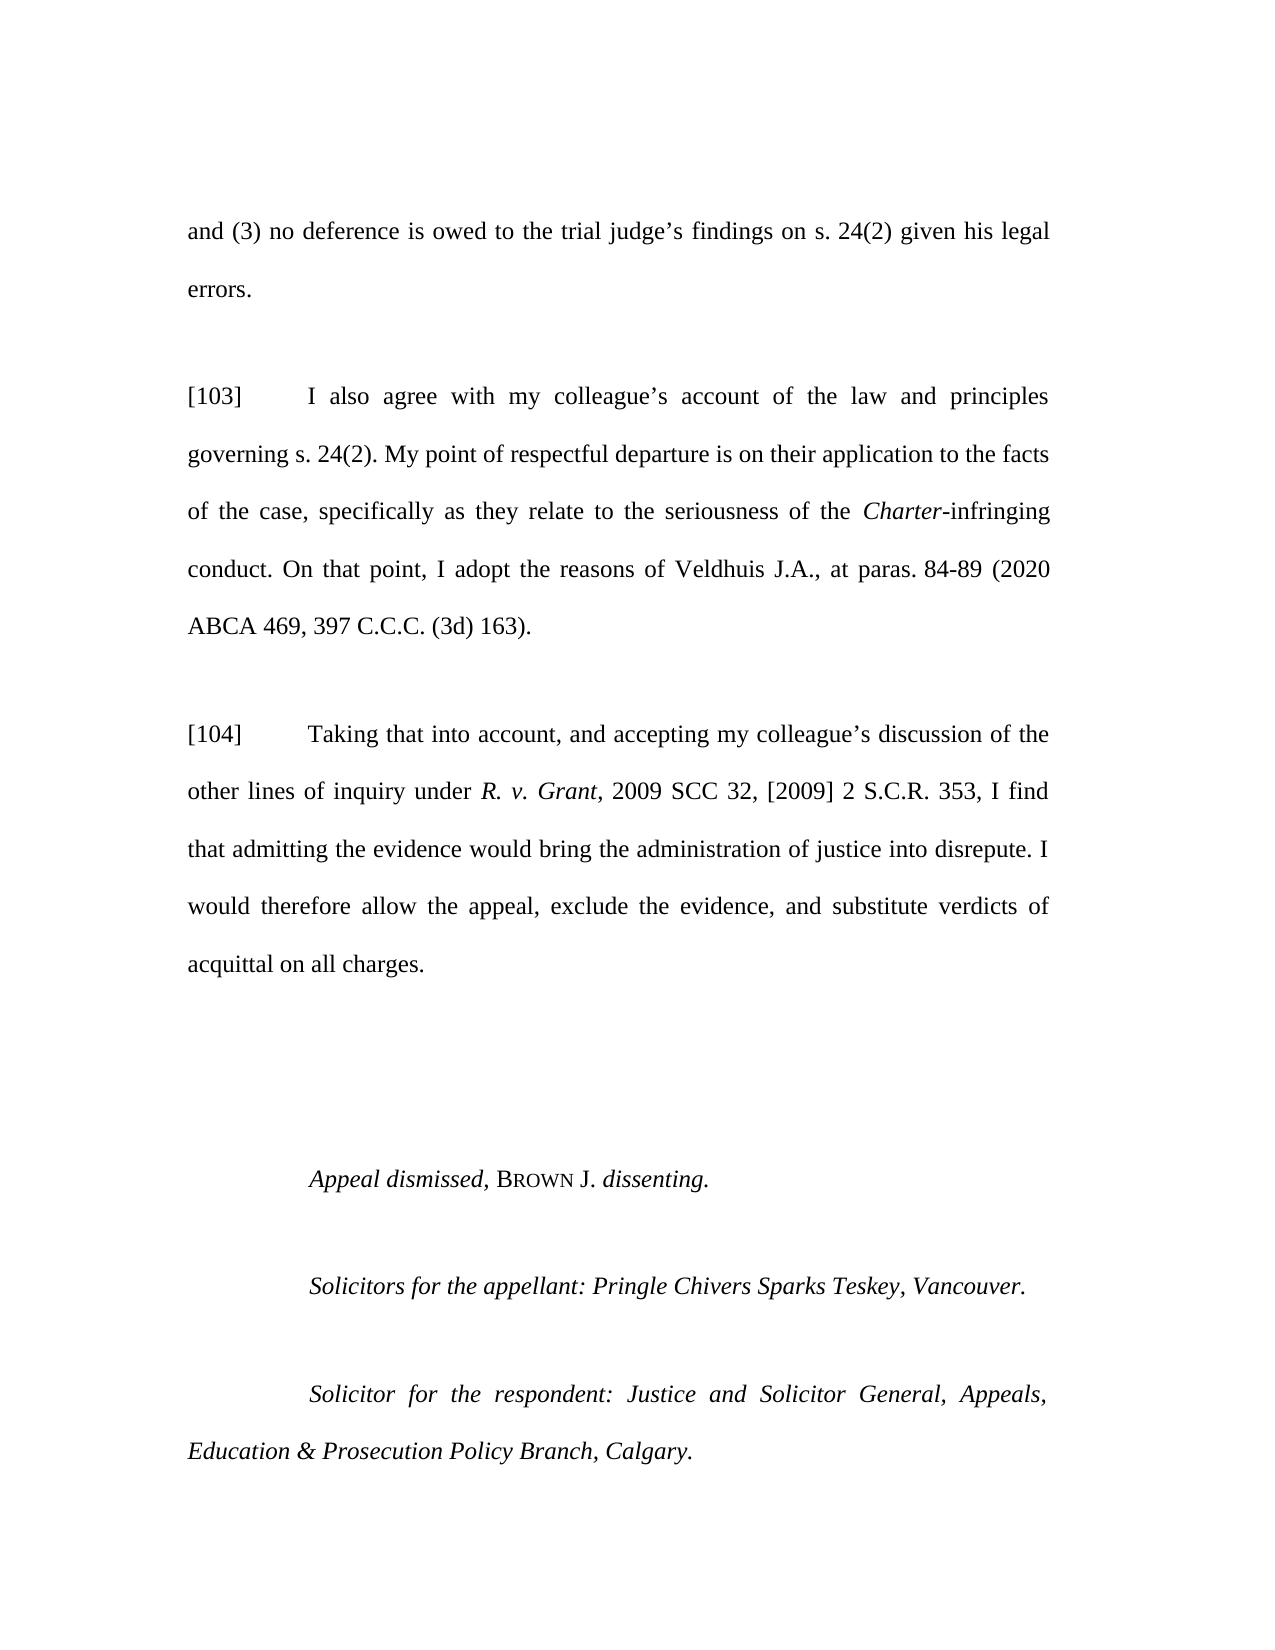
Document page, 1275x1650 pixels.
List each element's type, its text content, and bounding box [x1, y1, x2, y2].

text I also agree with my colleague’s account of the law and principles governing s. 24(2). My point of respectful departure is on their application to the facts of the case, specifically as they relate to the seriousness of the Charter-infringing conduct. On that point, I adopt the reasons of Veldhuis J.A., at paras. 84-89 (2020 ABCA 469, 397 C.C.C. (3d) 163). [187, 381, 1050, 640]
text Appeal dismissed, Brown J. dissenting. [187, 1164, 1050, 1193]
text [187, 216, 1050, 303]
text Solicitor for the respondent: Justice and Solicitor General, Appeals, Education & Prosecution Policy Branch, Calgary. [187, 1379, 1050, 1465]
text Solicitors for the appellant: Pringle Chivers Sparks Teskey, Vancouver. [187, 1271, 1050, 1300]
text Taking that into account, and accepting my colleague’s discussion of the other lines of inquiry under R. v. Grant, 2009 SCC 32, [2009] 2 S.C.R. 353, I find that admitting the evidence would bring the administration of justice into disrepute. I would therefore allow the appeal, exclude the evidence, and substitute verdicts of acquittal on all charges. [187, 719, 1050, 978]
